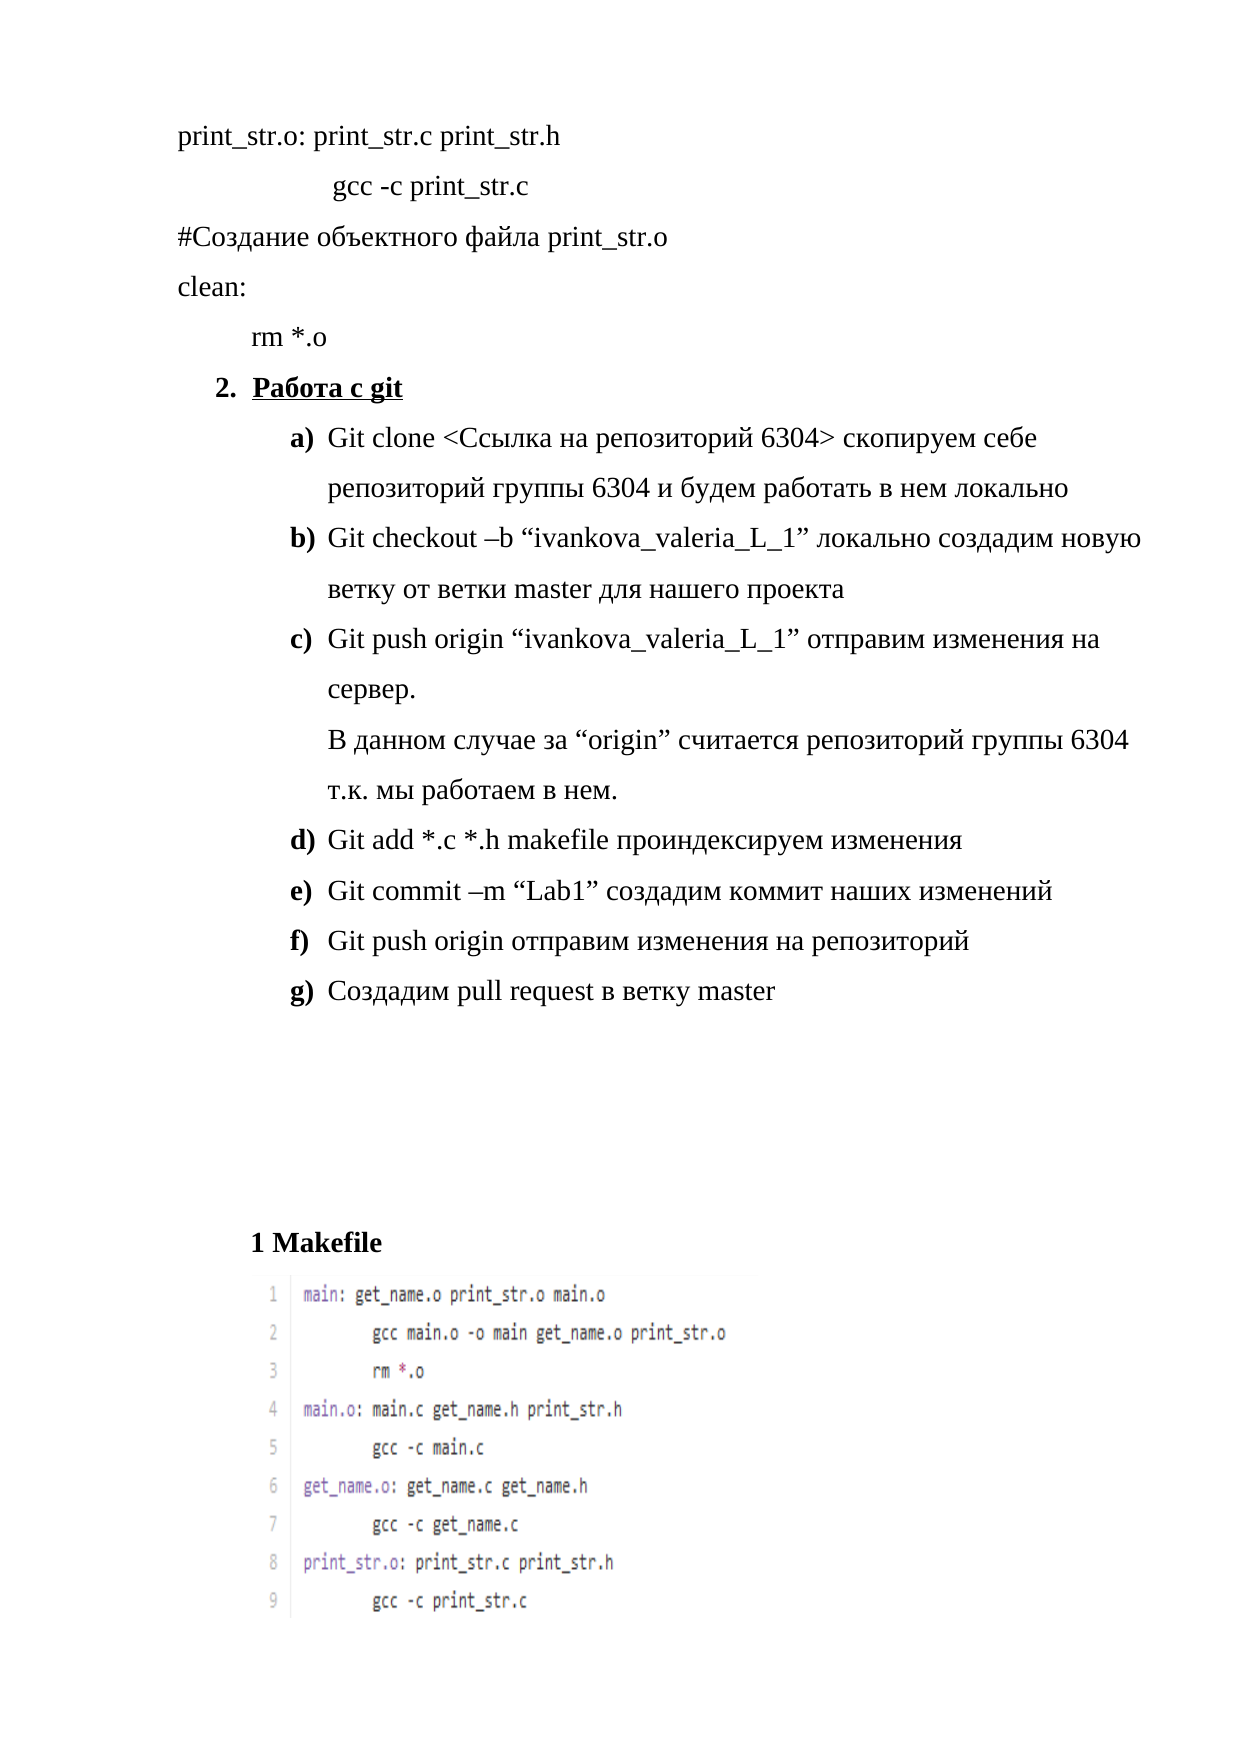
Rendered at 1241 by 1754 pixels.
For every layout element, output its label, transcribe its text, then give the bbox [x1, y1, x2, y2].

text rm *.o [177, 319, 1152, 353]
list Git clone <Ссылка на репозиторий 6304> скопируем себе репозиторий группы 6304 и будем работать в нем локально [290, 420, 1152, 504]
text 1 Makefile [177, 1225, 1152, 1258]
text clean: [177, 269, 1152, 303]
list Git checkout –b “ivankova_valeria_L_1” локально создадим новую ветку от ветки master для нашего проекта [290, 521, 1152, 604]
text #Создание объектного файла print_str.o [177, 219, 1152, 252]
list Git push origin “ivankova_valeria_L_1” отправим изменения на сервер. [290, 621, 1152, 705]
text gcc -c print_str.c [252, 168, 1152, 202]
list Работа с git [215, 370, 1152, 403]
list Git commit –m “Lab1” создадим коммит наших изменений [290, 873, 1152, 906]
list Git push origin отправим изменения на репозиторий [290, 923, 1152, 957]
list Git add *.c *.h makefile проиндексируем изменения [290, 822, 1152, 856]
text print_str.o: print_str.c print_str.h [177, 118, 1152, 152]
picture [252, 1275, 759, 1618]
text В данном случае за “origin” считается репозиторий группы 6304 т.к. мы работаем в нем. [327, 722, 1152, 806]
list Создадим pull request в ветку master [290, 973, 1152, 1007]
